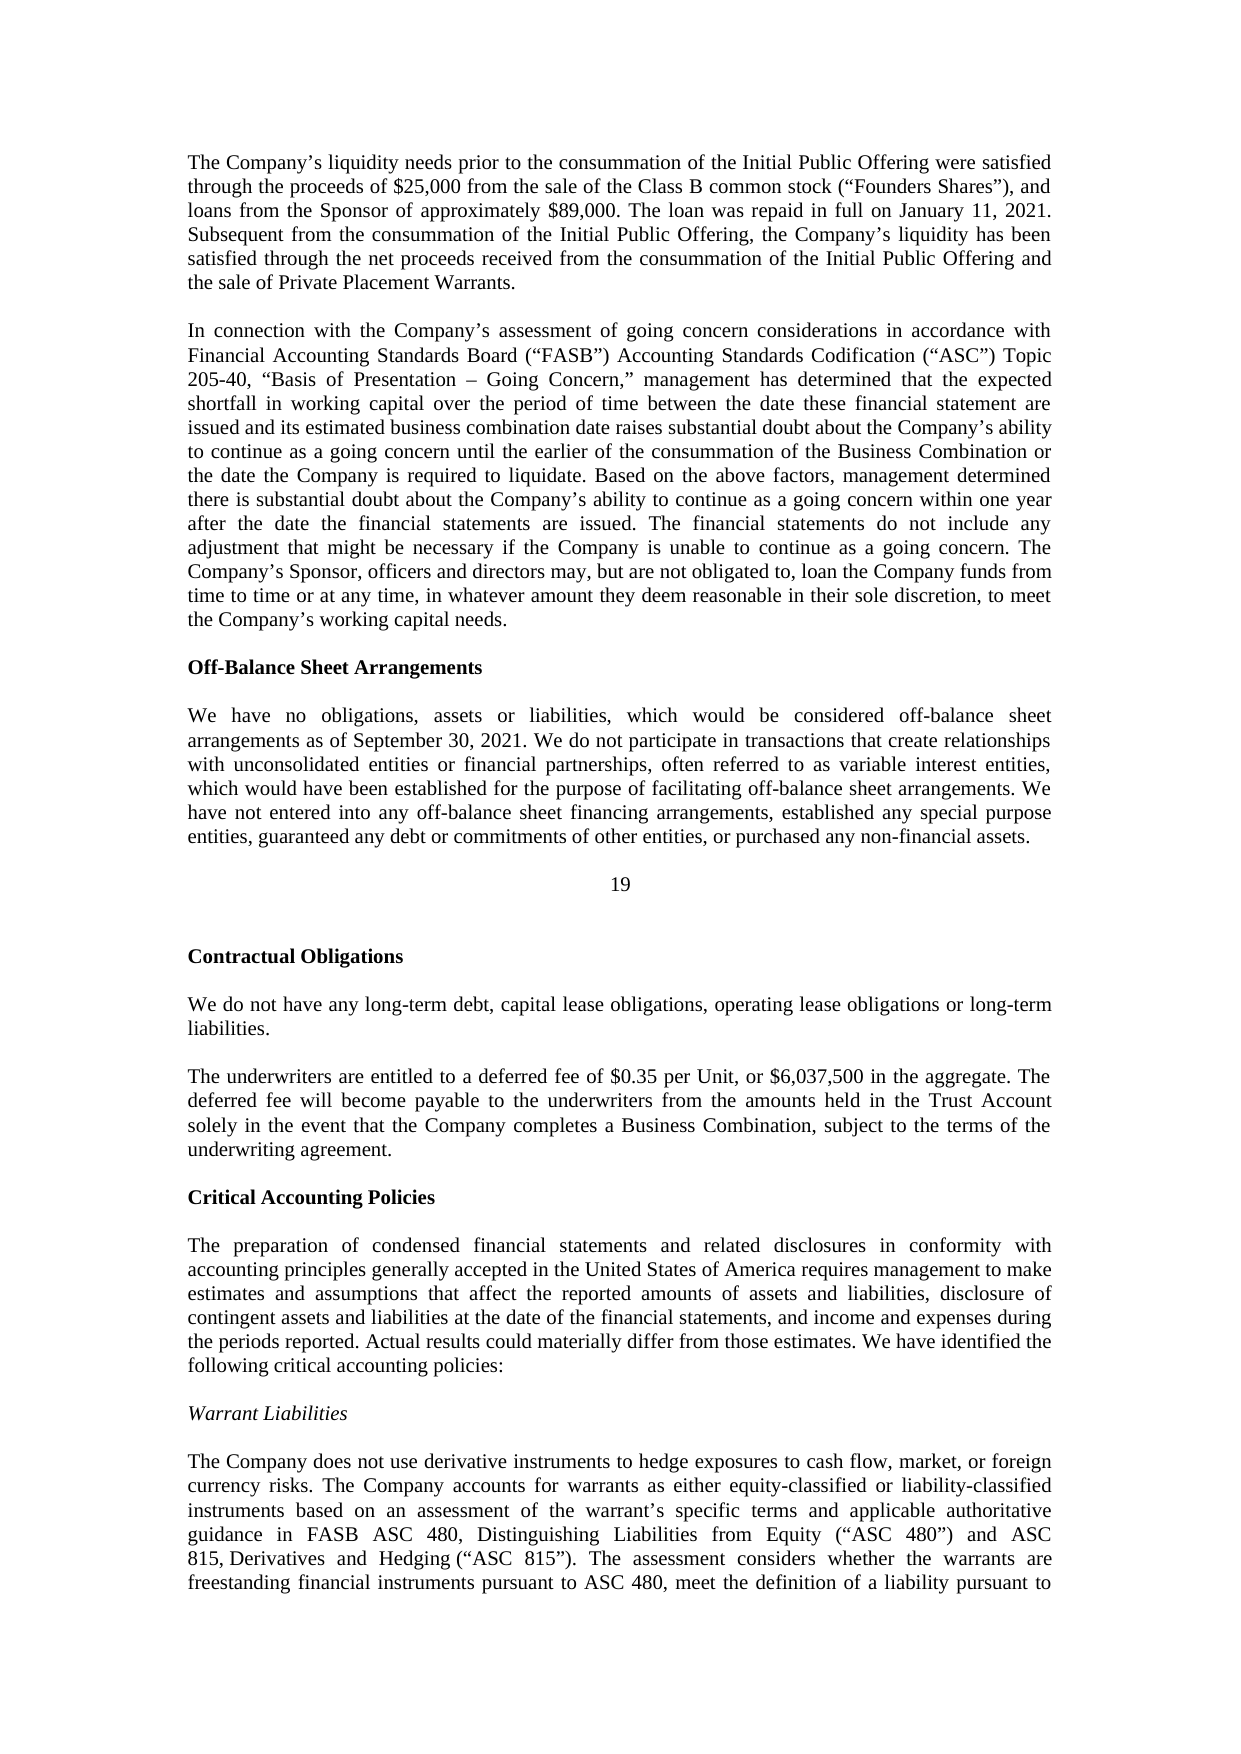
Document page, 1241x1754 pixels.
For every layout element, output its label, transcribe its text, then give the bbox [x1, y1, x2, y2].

text Critical Accounting Policies [187, 1185, 1053, 1209]
text The Company’s liquidity needs prior to the consummation of the Initial Public Offering were satisfied through the proceeds of $25,000 from the sale of the Class B common stock (“Founders Shares”), and loans from the Sponsor of approximately $89,000. The loan was repaid in full on January 11, 2021. Subsequent from the consummation of the Initial Public Offering, the Company’s liquidity has been satisfied through the net proceeds received from the consummation of the Initial Public Offering and the sale of Private Placement Warrants. [187, 150, 1053, 294]
text The preparation of condensed financial statements and related disclosures in conformity with accounting principles generally accepted in the United States of America requires management to make estimates and assumptions that affect the reported amounts of assets and liabilities, disclosure of contingent assets and liabilities at the date of the financial statements, and income and expenses during the periods reported. Actual results could materially differ from those estimates. We have identified the following critical accounting policies: [187, 1233, 1053, 1377]
text 19 [187, 872, 1053, 896]
text In connection with the Company’s assessment of going concern considerations in accordance with Financial Accounting Standards Board (“FASB”) Accounting Standards Codification (“ASC”) Topic 205-40, “Basis of Presentation – Going Concern,” management has determined that the expected shortfall in working capital over the period of time between the date these financial statement are issued and its estimated business combination date raises substantial doubt about the Company’s ability to continue as a going concern until the earlier of the consummation of the Business Combination or the date the Company is required to liquidate. Based on the above factors, management determined there is substantial doubt about the Company’s ability to continue as a going concern within one year after the date the financial statements are issued. The financial statements do not include any adjustment that might be necessary if the Company is unable to continue as a going concern. The Company’s Sponsor, officers and directors may, but are not obligated to, loan the Company funds from time to time or at any time, in whatever amount they deem reasonable in their sole discretion, to meet the Company’s working capital needs. [187, 318, 1053, 631]
text We do not have any long-term debt, capital lease obligations, operating lease obligations or long-term liabilities. [187, 992, 1053, 1040]
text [187, 1449, 1053, 1594]
text Off-Balance Sheet Arrangements [187, 655, 1053, 679]
text We have no obligations, assets or liabilities, which would be considered off-balance sheet arrangements as of September 30, 2021. We do not participate in transactions that create relationships with unconsolidated entities or financial partnerships, often referred to as variable interest entities, which would have been established for the purpose of facilitating off-balance sheet arrangements. We have not entered into any off-balance sheet financing arrangements, established any special purpose entities, guaranteed any debt or commitments of other entities, or purchased any non-financial assets. [187, 703, 1053, 848]
text Contractual Obligations [187, 944, 1053, 968]
text Warrant Liabilities [187, 1401, 1053, 1425]
text The underwriters are entitled to a deferred fee of $0.35 per Unit, or $6,037,500 in the aggregate. The deferred fee will become payable to the underwriters from the amounts held in the Trust Account solely in the event that the Company completes a Business Combination, subject to the terms of the underwriting agreement. [187, 1064, 1053, 1161]
